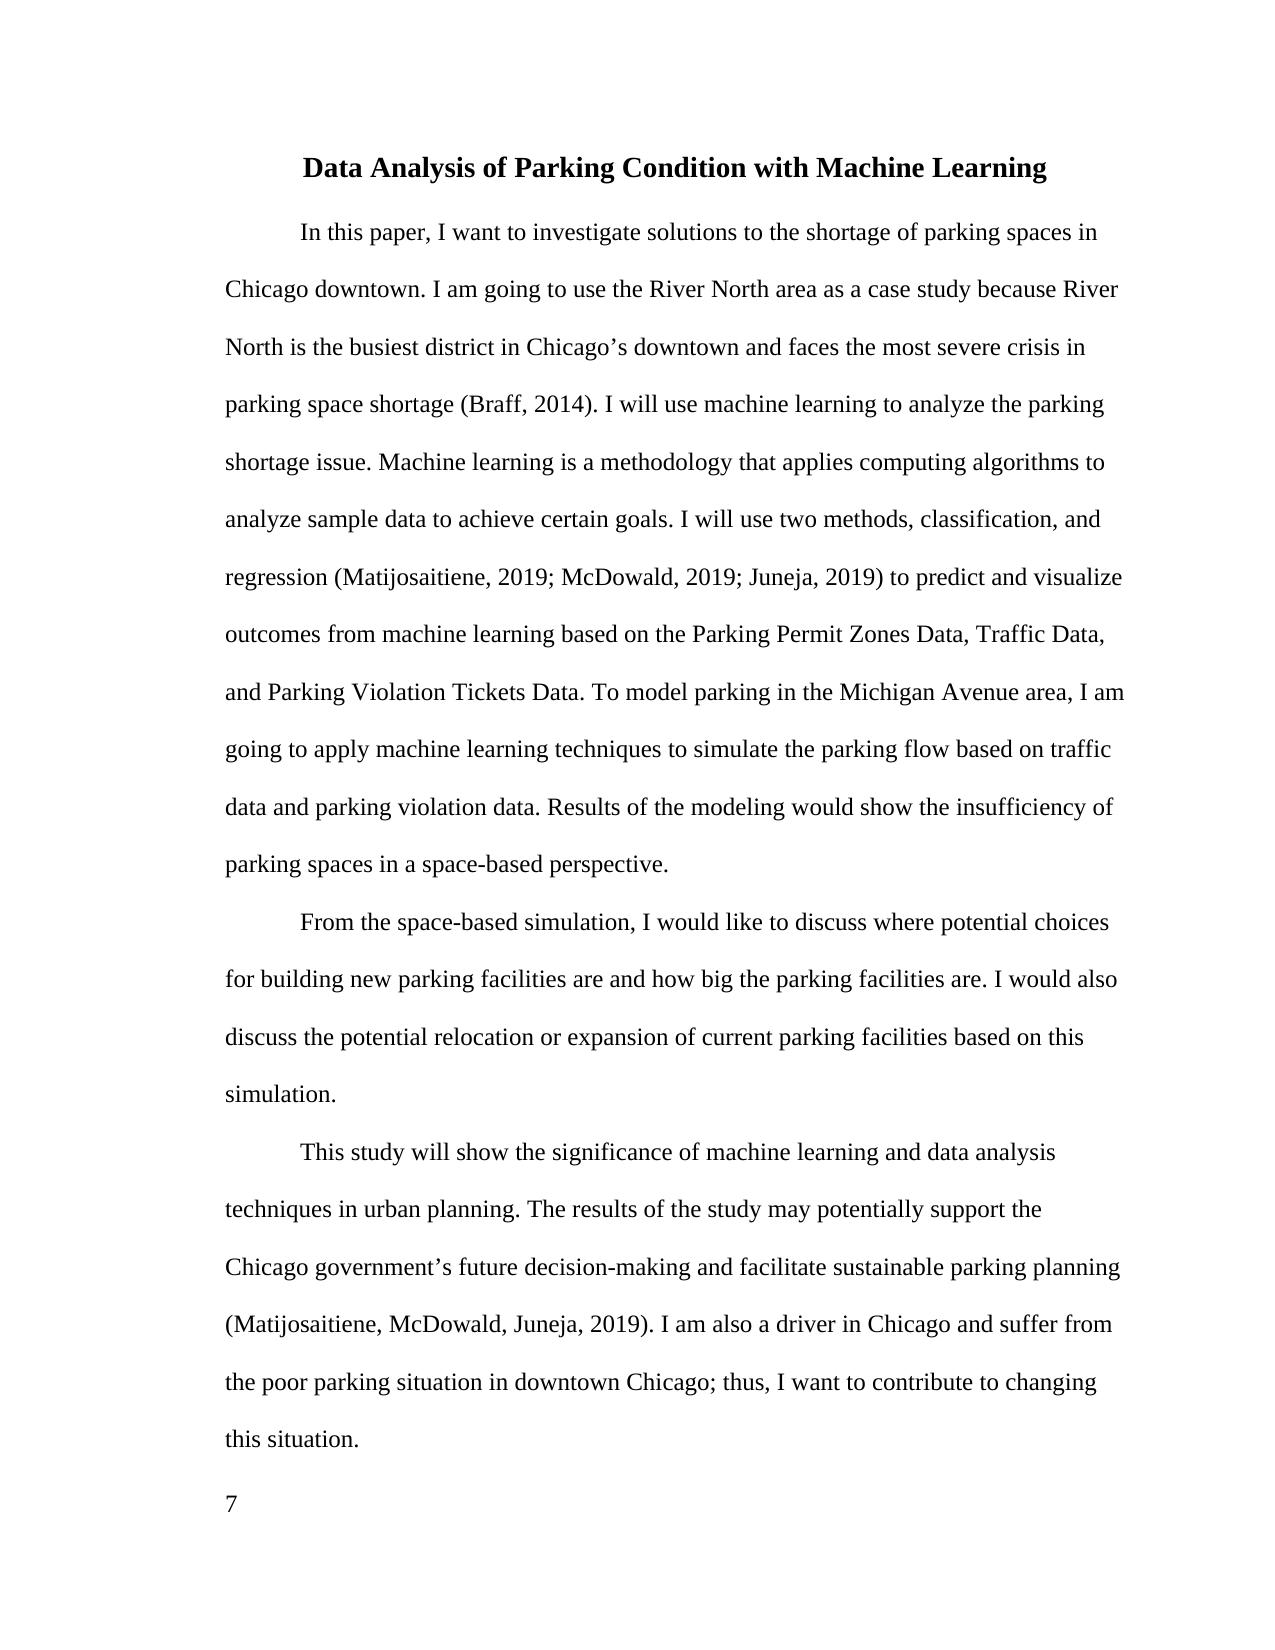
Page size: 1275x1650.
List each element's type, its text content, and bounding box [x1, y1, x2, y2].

text From the space-based simulation, I would like to discuss where potential choices for building new parking facilities are and how big the parking facilities are. I would also discuss the potential relocation or expansion of current parking facilities based on this simulation. [225, 907, 1125, 1108]
subtitle Data Analysis of Parking Condition with Machine Learning [225, 150, 1125, 183]
text In this paper, I want to investigate solutions to the shortage of parking spaces in Chicago downtown. I am going to use the River North area as a case study because River North is the busiest district in Chicago’s downtown and faces the most severe crisis in parking space shortage (Braff, 2014). I will use machine learning to analyze the parking shortage issue. Machine learning is a methodology that applies computing algorithms to analyze sample data to achieve certain goals. I will use two methods, classification, and regression (Matijosaitiene, 2019; McDowald, 2019; Juneja, 2019) to predict and visualize outcomes from machine learning based on the Parking Permit Zones Data, Traffic Data, and Parking Violation Tickets Data. To model parking in the Michigan Avenue area, I am going to apply machine learning techniques to simulate the parking flow based on traffic data and parking violation data. Results of the modeling would show the insufficiency of parking spaces in a space-based perspective. [225, 217, 1125, 878]
text This study will show the significance of machine learning and data analysis techniques in urban planning. The results of the study may potentially support the Chicago government’s future decision-making and facilitate sustainable parking planning (Matijosaitiene, McDowald, Juneja, 2019). I am also a driver in Chicago and suffer from the poor parking situation in downtown Chicago; thus, I want to contribute to changing this situation. [225, 1137, 1125, 1453]
